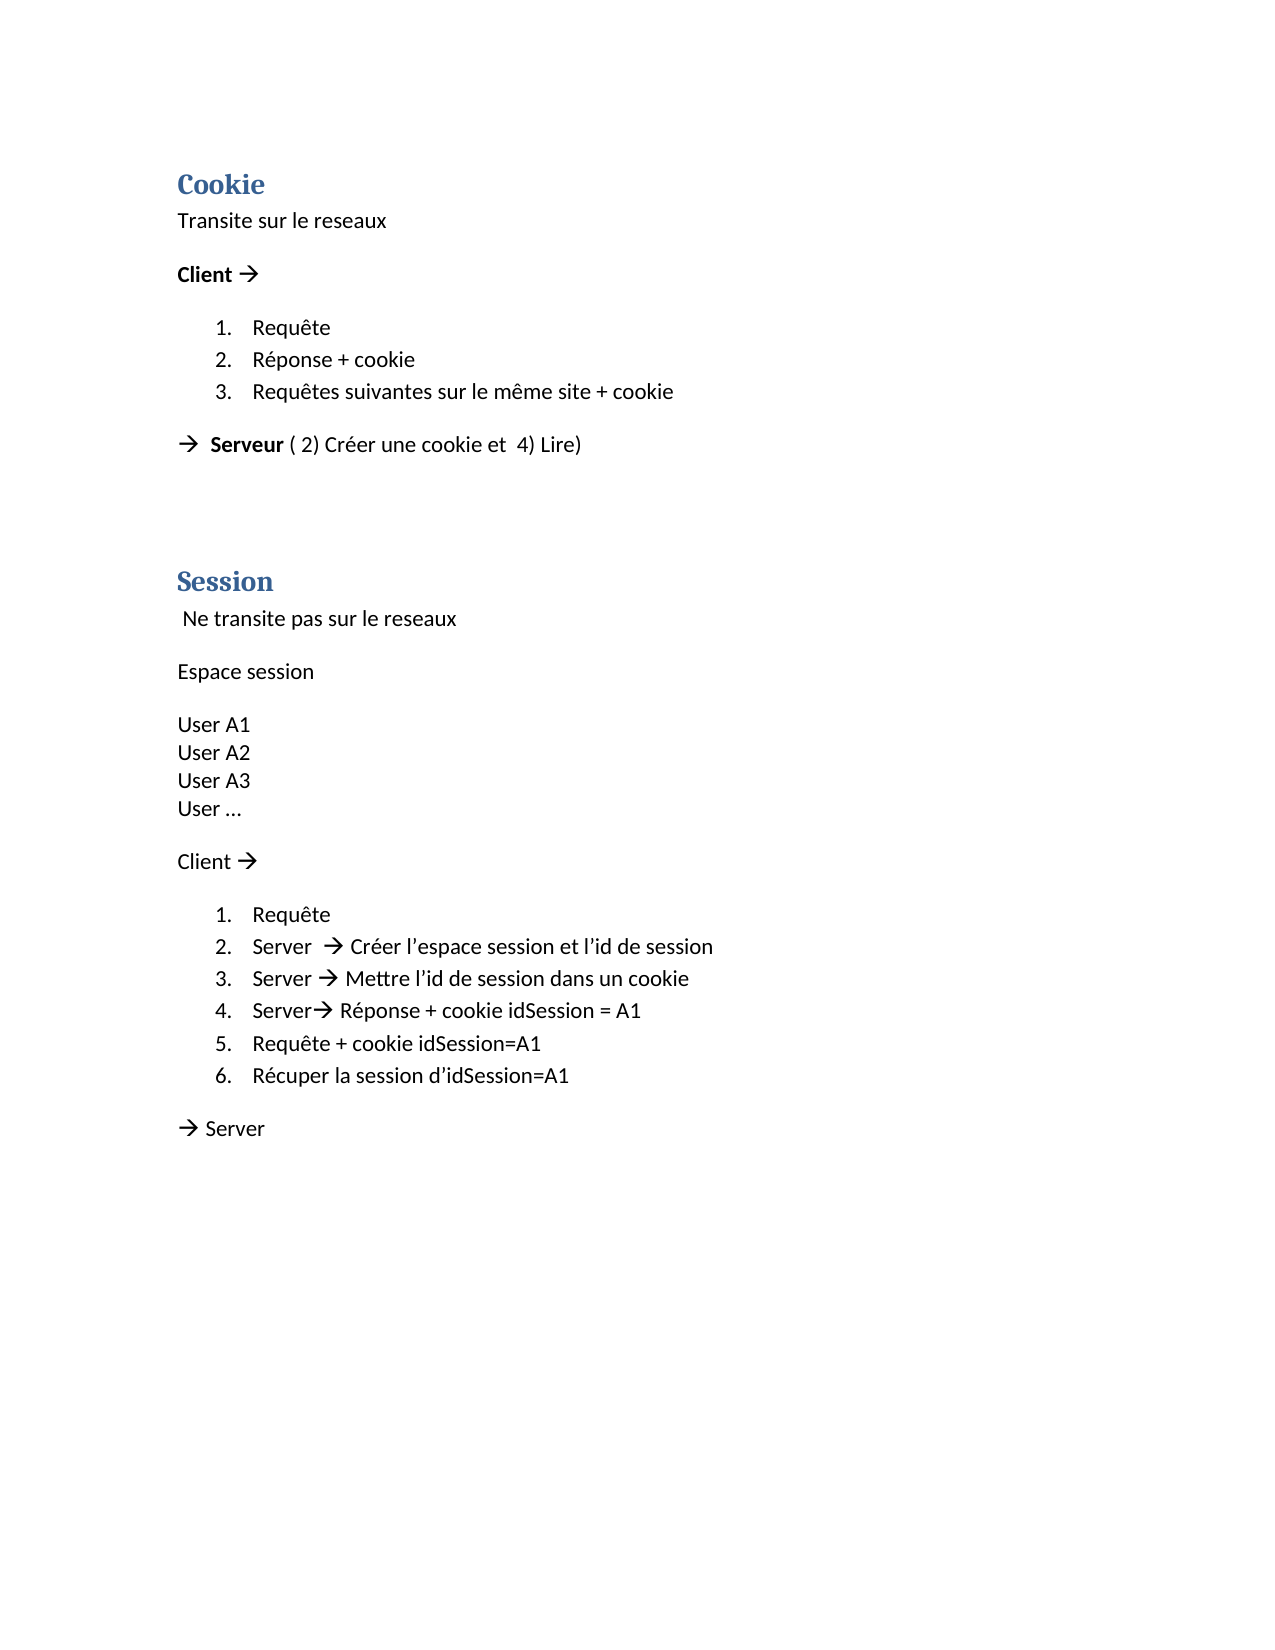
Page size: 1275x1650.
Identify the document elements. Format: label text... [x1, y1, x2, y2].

list Réponse + cookie [215, 345, 1186, 373]
text Serveur ( 2) Créer une cookie et 4) Lire) [177, 430, 1186, 458]
text User A1 [177, 710, 1186, 738]
subtitle Cookie [177, 168, 1186, 202]
list Requêtes suivantes sur le même site + cookie [215, 377, 1186, 405]
list Récuper la session d’idSession=A1 [215, 1061, 1186, 1089]
list Requête [215, 900, 1186, 928]
text Client [177, 847, 1186, 875]
text User … [177, 794, 1186, 822]
text User A3 [177, 766, 1186, 794]
text Espace session [177, 657, 1186, 685]
text Client [177, 260, 1186, 288]
list Requête [215, 313, 1186, 341]
list Server Mettre l’id de session dans un cookie [215, 964, 1186, 992]
list Server Réponse + cookie idSession = A1 [215, 997, 1186, 1024]
text Server [177, 1114, 1186, 1142]
text User A2 [177, 738, 1186, 766]
subtitle Session [177, 565, 1186, 599]
list Requête + cookie idSession=A1 [215, 1029, 1186, 1057]
text Ne transite pas sur le reseaux [177, 604, 1186, 632]
list Server Créer l’espace session et l’id de session [215, 932, 1186, 960]
text Transite sur le reseaux [177, 207, 1186, 235]
